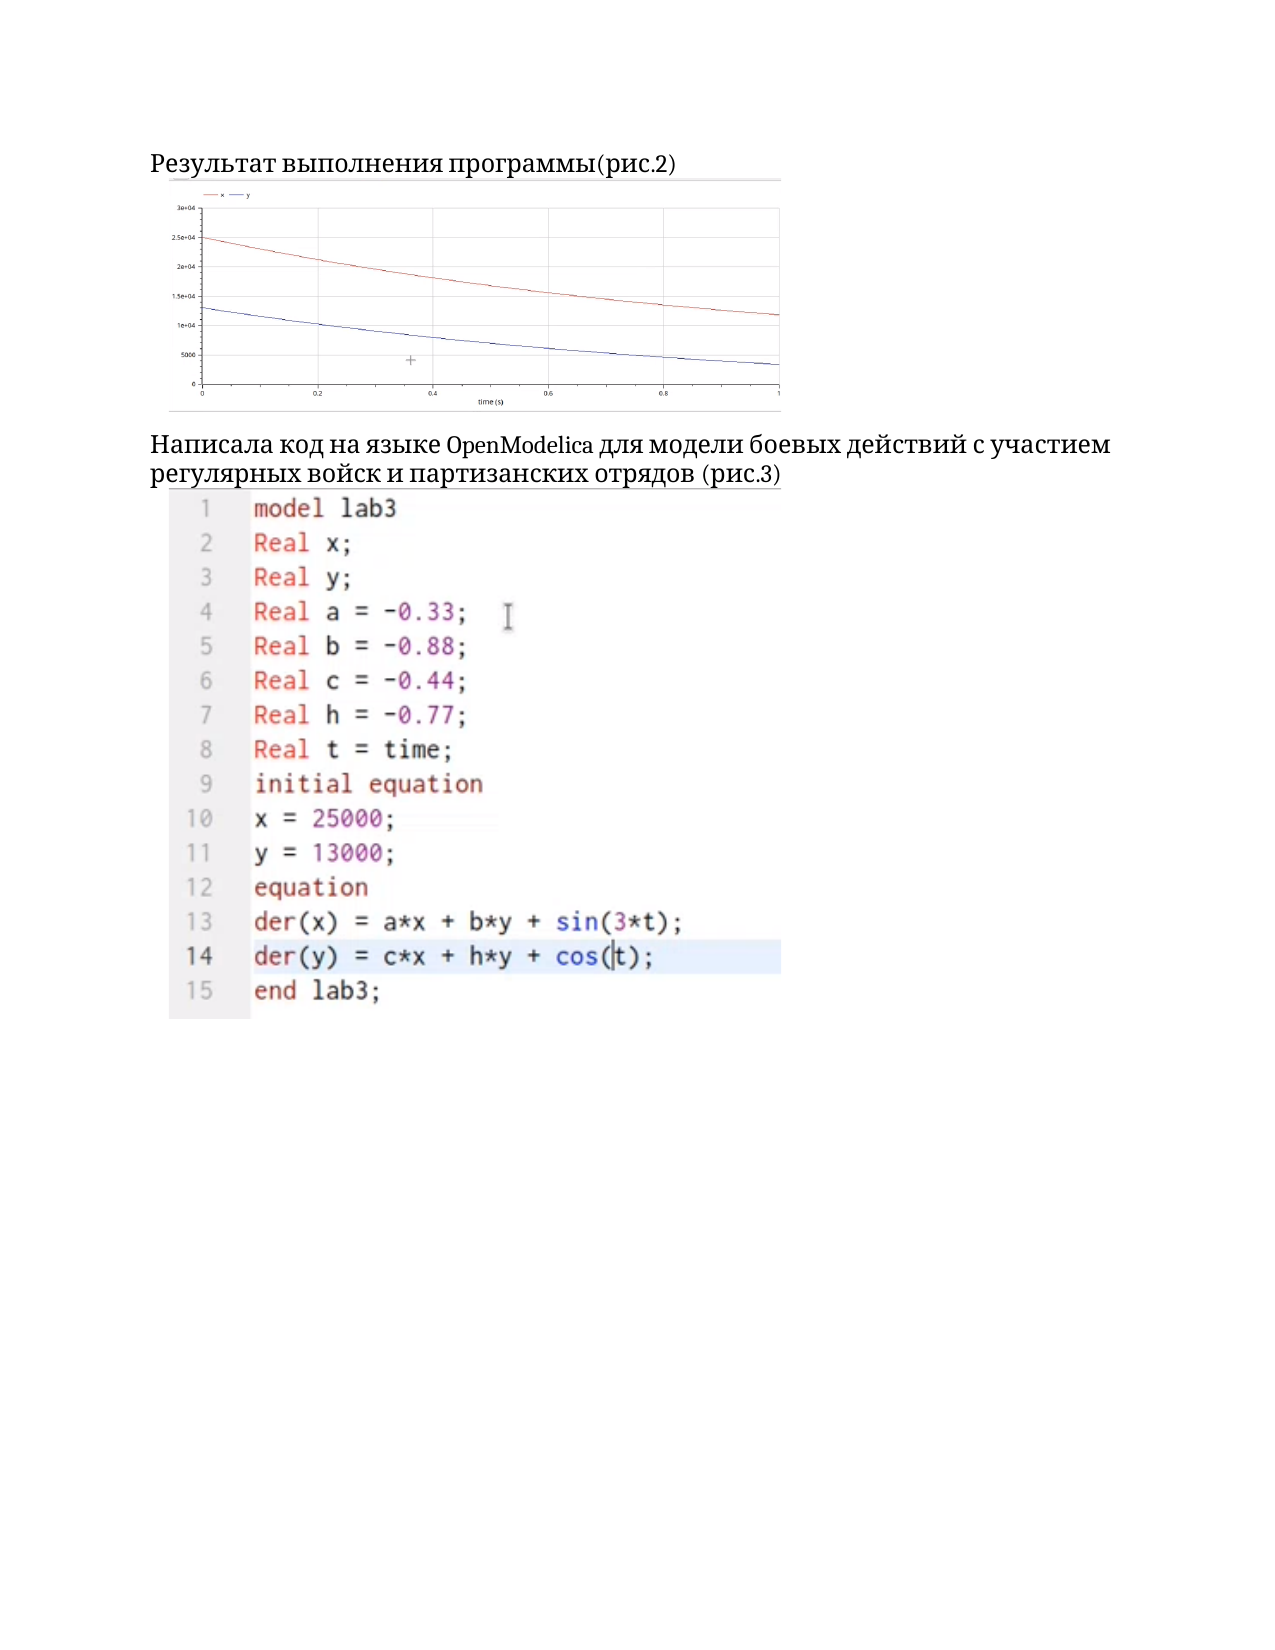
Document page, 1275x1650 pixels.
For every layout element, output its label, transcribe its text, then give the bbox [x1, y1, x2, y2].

picture [168, 178, 782, 412]
picture [168, 488, 782, 1019]
